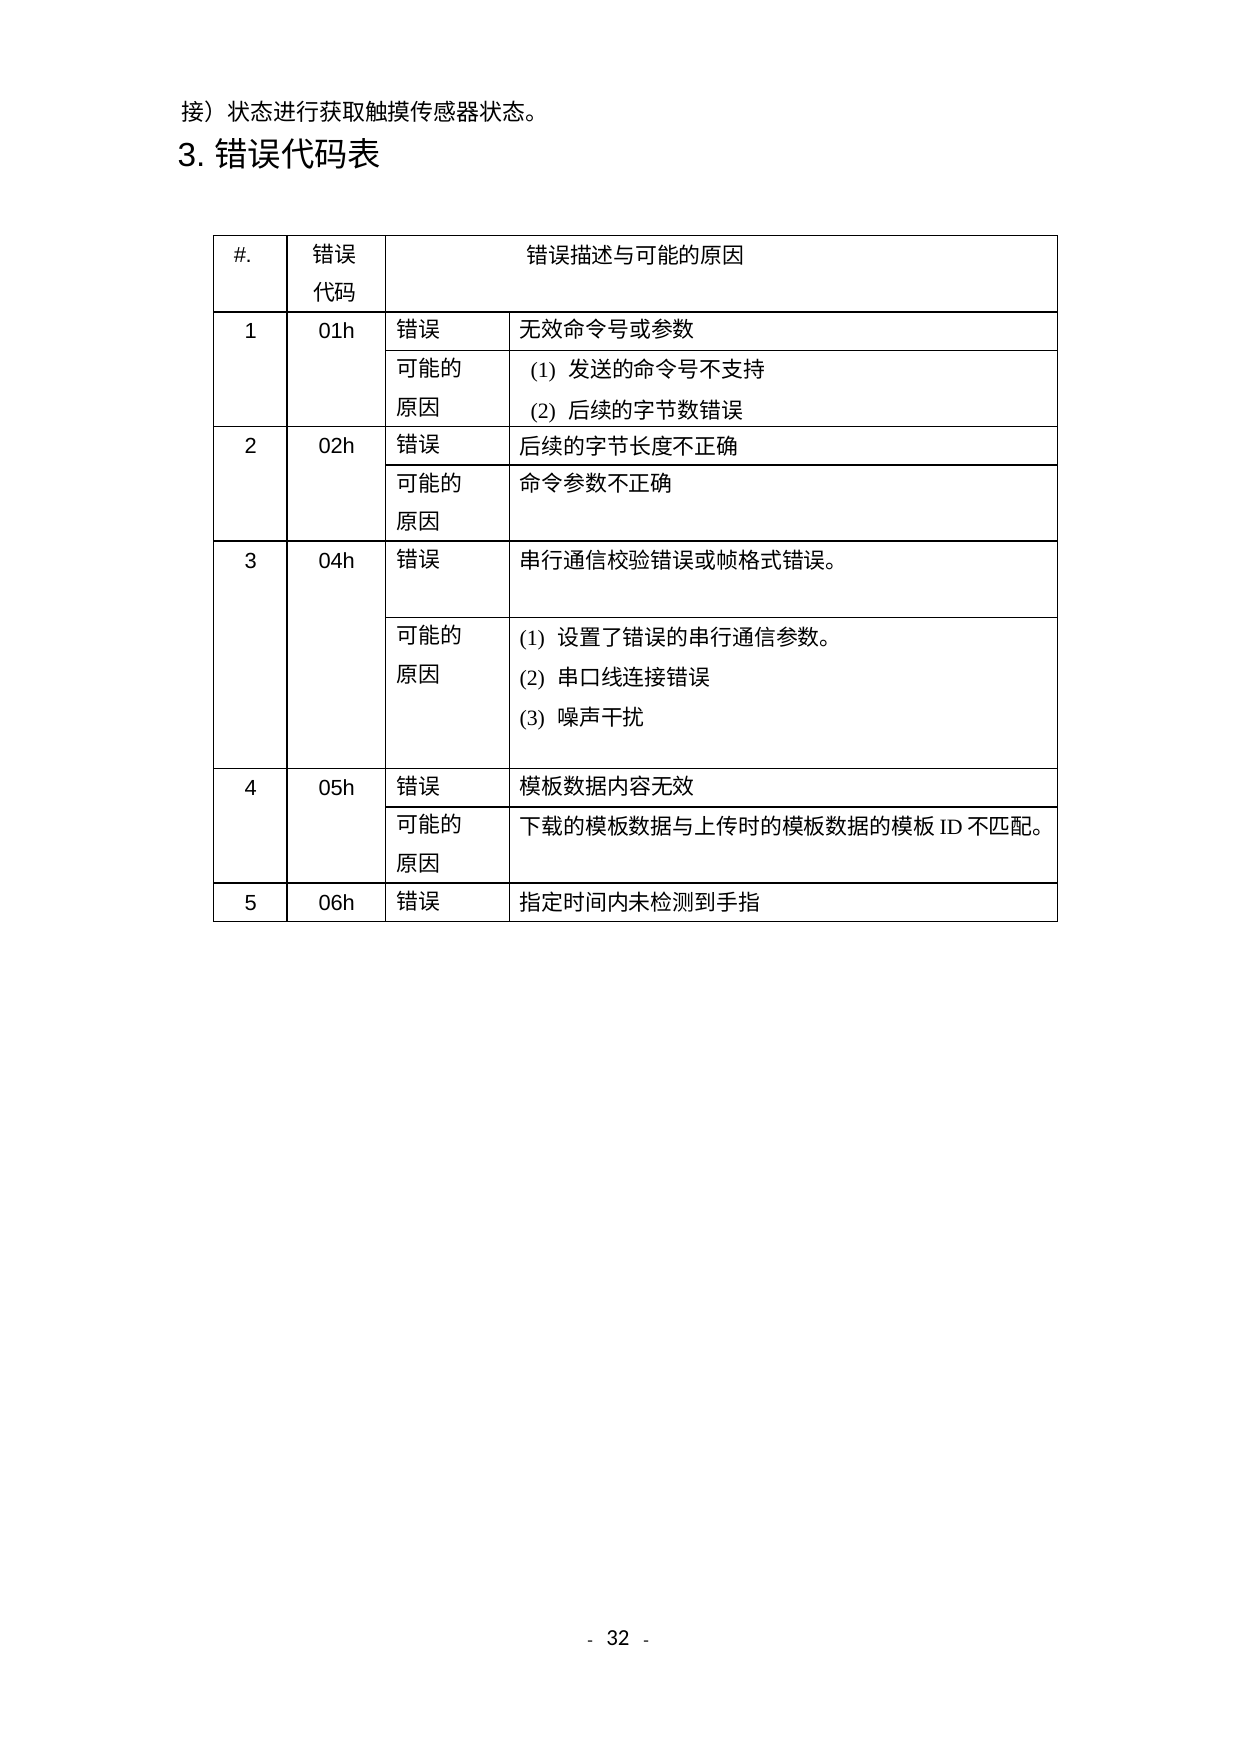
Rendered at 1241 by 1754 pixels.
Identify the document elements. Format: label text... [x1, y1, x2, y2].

text (2) ML-FVA-USB可以通过检测RLSD（与TouchOut1连接）与RI（与TouchOut2连接）状态进行获取触摸传感器状态。 [181, 94, 1086, 127]
table_cell 可能的 原因 [386, 618, 509, 768]
table_cell 01h [288, 313, 385, 426]
table_cell 错误 [386, 769, 509, 806]
table_cell 可能的 原因 [386, 351, 509, 426]
table_cell 3 [214, 542, 286, 768]
table_cell 无效命令号或参数 [510, 313, 1057, 350]
subtitle 3. 错误代码表 [177, 135, 1207, 173]
table_cell 06h [288, 884, 385, 921]
table_header 错误描述与可能的原因 [386, 236, 1057, 311]
table_cell 04h [288, 542, 385, 768]
table_cell 2 [214, 427, 286, 540]
table_cell 下载的模板数据与上传时的模板数据的模板ID不匹配。 [510, 808, 1057, 882]
table_cell 4 [214, 769, 286, 882]
table_cell 后续的字节长度不正确 [510, 427, 1057, 464]
table_cell 可能的 原因 [386, 808, 509, 882]
table_cell (1) 设置了错误的串行通信参数。 (2) 串口线连接错误 (3) 噪声干扰 [510, 618, 1057, 768]
table_cell 错误 [386, 427, 509, 464]
table_header #. [214, 236, 286, 311]
table_cell 命令参数不正确 [510, 466, 1057, 540]
table_cell 错误 [386, 542, 509, 617]
table_cell 串行通信校验错误或帧格式错误。 [510, 542, 1057, 617]
table_cell 5 [214, 884, 286, 921]
table_cell 错误 [386, 884, 509, 921]
table_cell 05h [288, 769, 385, 882]
table_cell 错误 [386, 313, 509, 350]
table_cell 1 [214, 313, 286, 426]
table_header 错误 代码 [288, 236, 385, 311]
table_cell 模板数据内容无效 [510, 769, 1057, 806]
table_cell 可能的 原因 [386, 466, 509, 540]
table_cell 指定时间内未检测到手指 [510, 884, 1057, 921]
table_cell (1) 发送的命令号不支持 (2) 后续的字节数错误 [510, 351, 1057, 426]
table_cell 02h [288, 427, 385, 540]
